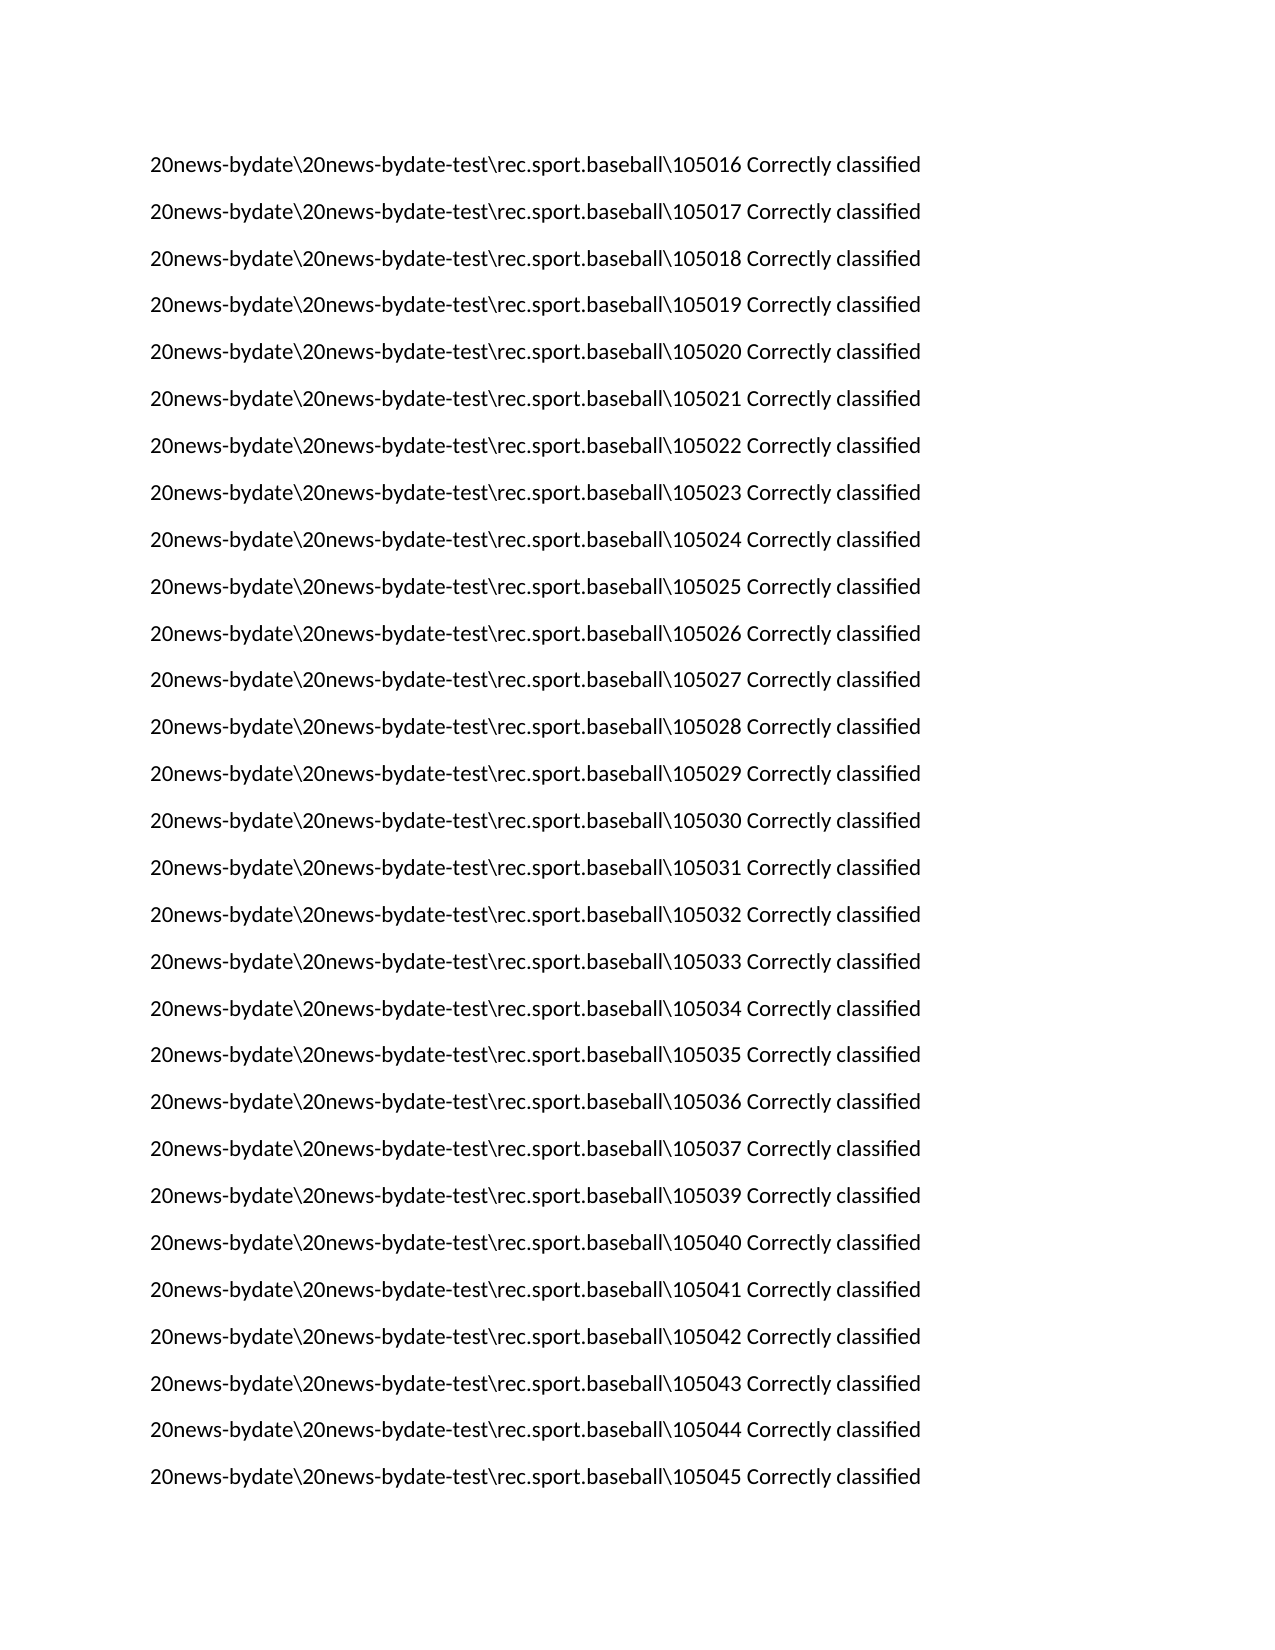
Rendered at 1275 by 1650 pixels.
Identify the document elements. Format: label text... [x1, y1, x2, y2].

text 20news-bydate\20news-bydate-test\rec.sport.baseball\105020 Correctly classified [150, 337, 1125, 366]
text 20news-bydate\20news-bydate-test\rec.sport.baseball\105016 Correctly classified [150, 150, 1125, 178]
text 20news-bydate\20news-bydate-test\rec.sport.baseball\105027 Correctly classified [150, 666, 1125, 694]
text 20news-bydate\20news-bydate-test\rec.sport.baseball\105035 Correctly classified [150, 1041, 1125, 1069]
text 20news-bydate\20news-bydate-test\rec.sport.baseball\105022 Correctly classified [150, 431, 1125, 459]
text 20news-bydate\20news-bydate-test\rec.sport.baseball\105023 Correctly classified [150, 478, 1125, 506]
text 20news-bydate\20news-bydate-test\rec.sport.baseball\105045 Correctly classified [150, 1462, 1125, 1491]
text 20news-bydate\20news-bydate-test\rec.sport.baseball\105033 Correctly classified [150, 947, 1125, 975]
text 20news-bydate\20news-bydate-test\rec.sport.baseball\105044 Correctly classified [150, 1416, 1125, 1444]
text 20news-bydate\20news-bydate-test\rec.sport.baseball\105036 Correctly classified [150, 1087, 1125, 1116]
text 20news-bydate\20news-bydate-test\rec.sport.baseball\105041 Correctly classified [150, 1275, 1125, 1303]
text 20news-bydate\20news-bydate-test\rec.sport.baseball\105018 Correctly classified [150, 244, 1125, 272]
text 20news-bydate\20news-bydate-test\rec.sport.baseball\105028 Correctly classified [150, 712, 1125, 741]
text 20news-bydate\20news-bydate-test\rec.sport.baseball\105039 Correctly classified [150, 1181, 1125, 1209]
text 20news-bydate\20news-bydate-test\rec.sport.baseball\105034 Correctly classified [150, 994, 1125, 1022]
text 20news-bydate\20news-bydate-test\rec.sport.baseball\105019 Correctly classified [150, 291, 1125, 319]
text 20news-bydate\20news-bydate-test\rec.sport.baseball\105031 Correctly classified [150, 853, 1125, 881]
text 20news-bydate\20news-bydate-test\rec.sport.baseball\105029 Correctly classified [150, 759, 1125, 787]
text 20news-bydate\20news-bydate-test\rec.sport.baseball\105043 Correctly classified [150, 1369, 1125, 1397]
text 20news-bydate\20news-bydate-test\rec.sport.baseball\105017 Correctly classified [150, 197, 1125, 225]
text 20news-bydate\20news-bydate-test\rec.sport.baseball\105040 Correctly classified [150, 1228, 1125, 1256]
text 20news-bydate\20news-bydate-test\rec.sport.baseball\105042 Correctly classified [150, 1322, 1125, 1350]
text 20news-bydate\20news-bydate-test\rec.sport.baseball\105026 Correctly classified [150, 619, 1125, 647]
text 20news-bydate\20news-bydate-test\rec.sport.baseball\105032 Correctly classified [150, 900, 1125, 928]
text 20news-bydate\20news-bydate-test\rec.sport.baseball\105030 Correctly classified [150, 806, 1125, 834]
text 20news-bydate\20news-bydate-test\rec.sport.baseball\105024 Correctly classified [150, 525, 1125, 553]
text 20news-bydate\20news-bydate-test\rec.sport.baseball\105037 Correctly classified [150, 1134, 1125, 1162]
text 20news-bydate\20news-bydate-test\rec.sport.baseball\105021 Correctly classified [150, 384, 1125, 412]
text 20news-bydate\20news-bydate-test\rec.sport.baseball\105025 Correctly classified [150, 572, 1125, 600]
